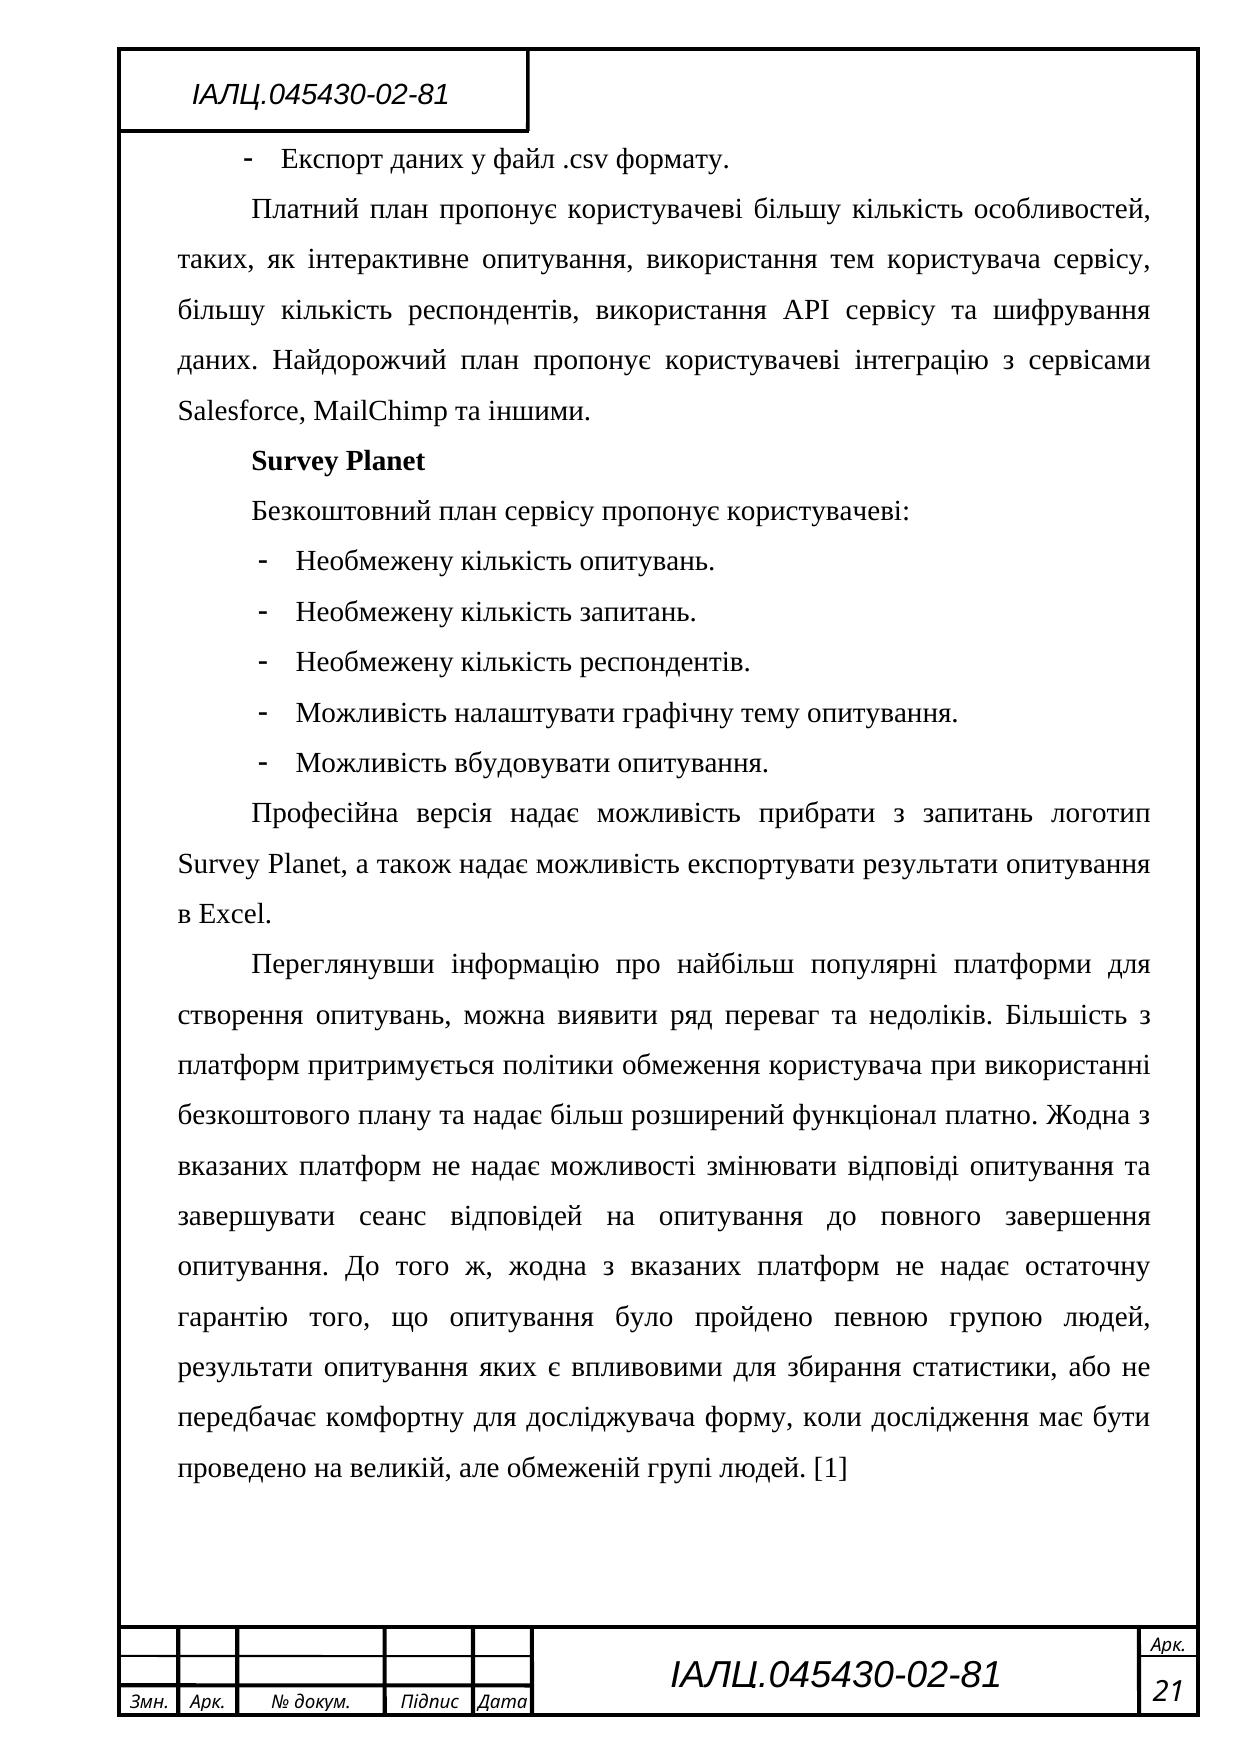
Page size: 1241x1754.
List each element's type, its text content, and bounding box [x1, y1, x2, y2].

list Необмежену кількість респондентів. [258, 644, 1152, 678]
text Переглянувши інформацію про найбільш популярні платформи для створення опитувань, можна виявити ряд переваг та недоліків. Більшість з платформ притримується політики обмеження користувача при використанні безкоштового плану та надає більш розширений функціонал платно. Жодна з вказаних платформ не надає можливості змінювати відповіді опитування та завершувати сеанс відповідей на опитування до повного завершення опитування. До того ж, жодна з вказаних платформ не надає остаточну гарантію того, що опитування було пройдено певною групою людей, результати опитування яких є впливовими для збирання статистики, або не передбачає комфортну для досліджувача форму, коли дослідження має бути проведено на великій, але обмеженій групі людей. [1] [177, 947, 1152, 1483]
list Можливість налаштувати графічну тему опитування. [258, 695, 1152, 728]
list Необмежену кількість опитувань. [258, 543, 1152, 577]
text Платний план пропонує користувачеві більшу кількість особливостей, таких, як інтерактивне опитування, використання тем користувача сервісу, більшу кількість респондентів, використання API сервісу та шифрування даних. Найдорожчий план пропонує користувачеві інтеграцію з сервісами Salesforce, MailChimp та іншими. [177, 191, 1152, 426]
list Необмежену кількість запитань. [258, 594, 1152, 628]
text Професійна версія надає можливість прибрати з запитань логотип Survey Planet, а також надає можливість експортувати результати опитування в Excel. [177, 796, 1152, 930]
text Безкоштовний план сервісу пропонує користувачеві: [177, 493, 1152, 527]
list Можливість вбудовувати опитування. [258, 745, 1152, 779]
text Survey Planet [251, 443, 1152, 476]
list Експорт даних у файл .csv формату. [243, 141, 1152, 174]
